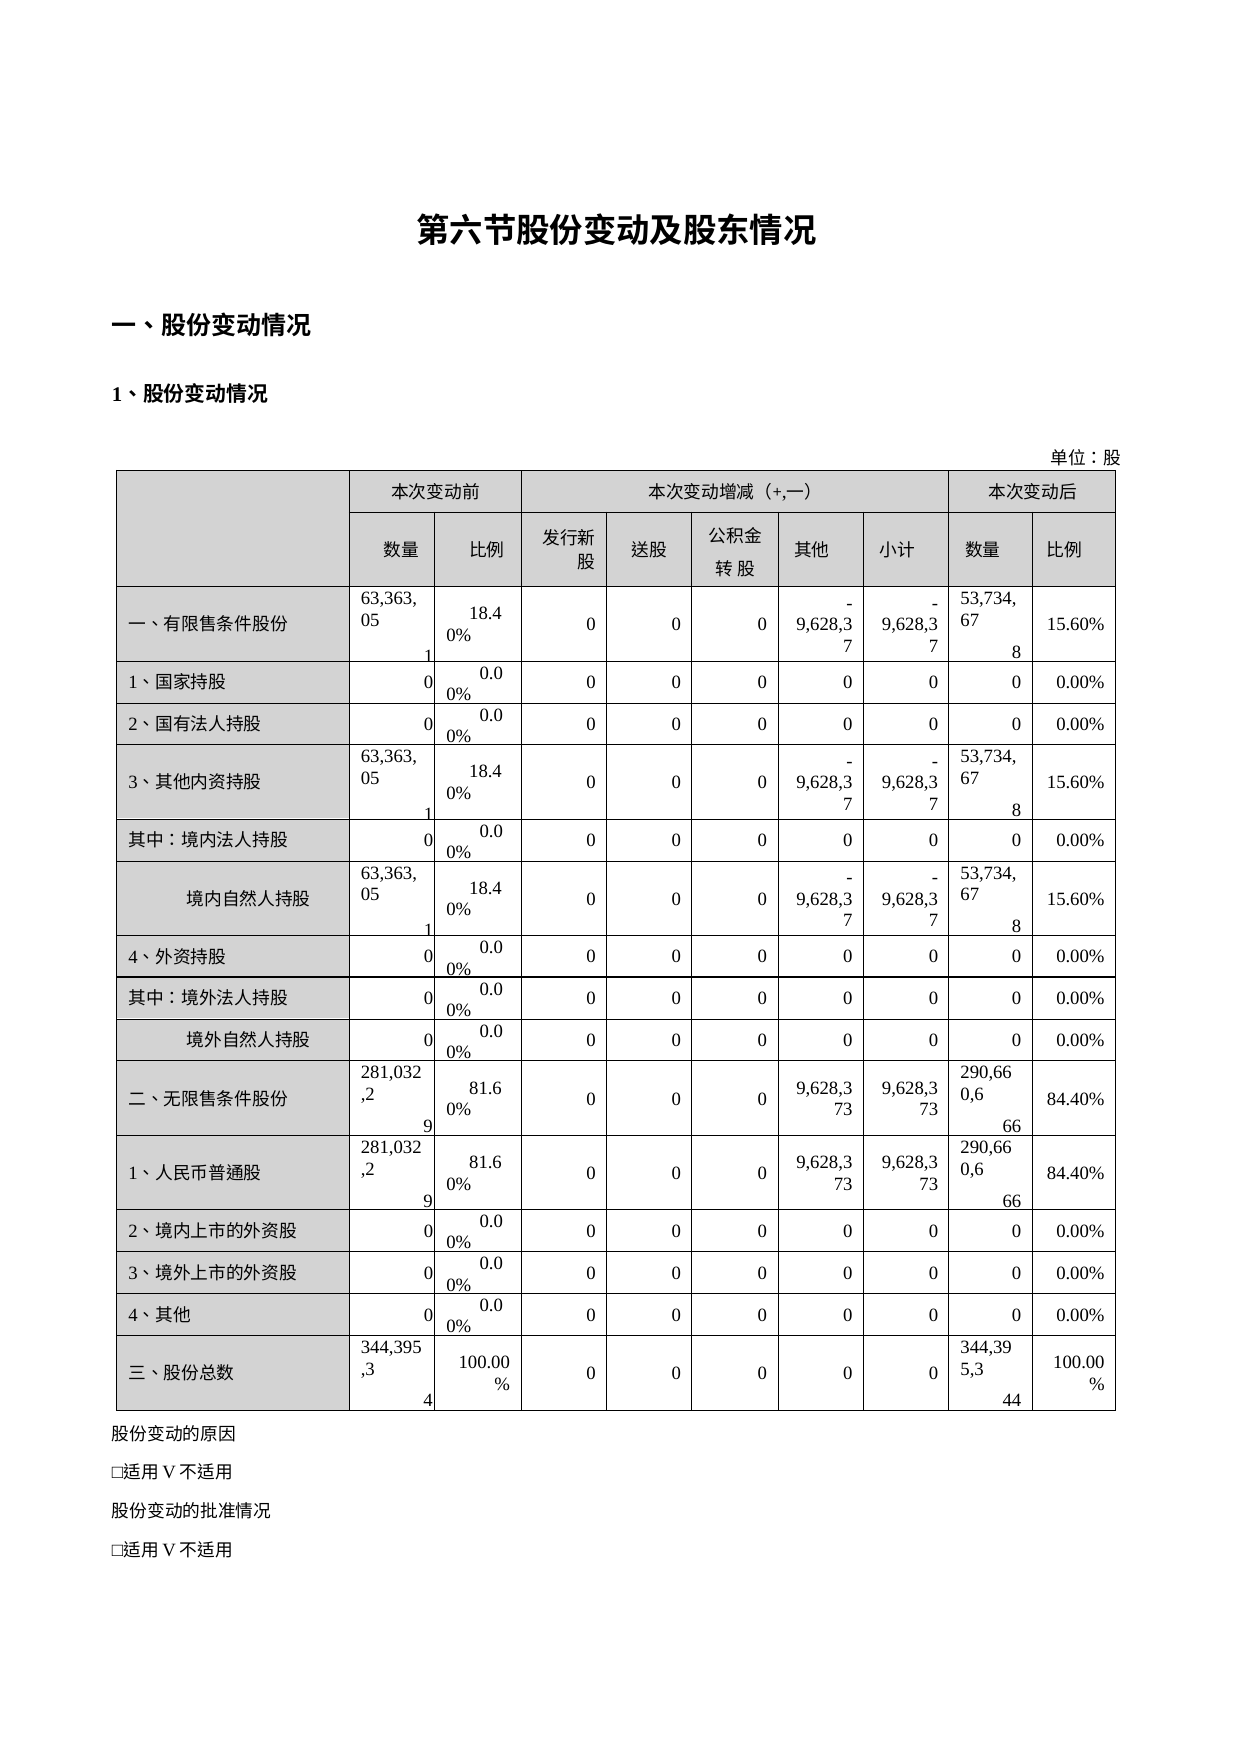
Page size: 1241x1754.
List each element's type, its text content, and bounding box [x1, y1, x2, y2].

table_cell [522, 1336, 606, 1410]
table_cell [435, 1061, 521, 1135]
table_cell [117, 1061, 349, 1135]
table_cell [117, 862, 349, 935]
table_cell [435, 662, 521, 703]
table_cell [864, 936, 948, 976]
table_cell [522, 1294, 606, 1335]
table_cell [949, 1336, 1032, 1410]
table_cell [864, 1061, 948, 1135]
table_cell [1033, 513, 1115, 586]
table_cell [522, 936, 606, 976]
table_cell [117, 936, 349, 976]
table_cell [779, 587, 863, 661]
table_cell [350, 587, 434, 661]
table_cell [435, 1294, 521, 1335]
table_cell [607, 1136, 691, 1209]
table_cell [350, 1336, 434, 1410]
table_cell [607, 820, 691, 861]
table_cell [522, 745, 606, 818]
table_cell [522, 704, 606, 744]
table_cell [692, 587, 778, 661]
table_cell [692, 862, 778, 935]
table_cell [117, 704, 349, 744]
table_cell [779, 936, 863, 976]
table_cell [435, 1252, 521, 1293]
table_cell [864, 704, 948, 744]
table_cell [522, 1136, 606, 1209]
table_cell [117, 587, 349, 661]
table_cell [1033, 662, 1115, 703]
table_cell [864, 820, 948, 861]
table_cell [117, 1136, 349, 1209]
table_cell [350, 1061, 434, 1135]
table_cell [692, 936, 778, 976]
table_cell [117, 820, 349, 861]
text 股份变动的批准情况 [112, 1499, 1121, 1523]
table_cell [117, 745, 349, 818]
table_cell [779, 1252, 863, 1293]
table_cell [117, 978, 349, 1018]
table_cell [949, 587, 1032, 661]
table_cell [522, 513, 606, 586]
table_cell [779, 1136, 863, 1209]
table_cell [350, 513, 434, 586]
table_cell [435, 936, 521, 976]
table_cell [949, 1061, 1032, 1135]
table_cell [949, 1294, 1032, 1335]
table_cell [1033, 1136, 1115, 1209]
subtitle 一、股份变动情况 [112, 308, 1121, 342]
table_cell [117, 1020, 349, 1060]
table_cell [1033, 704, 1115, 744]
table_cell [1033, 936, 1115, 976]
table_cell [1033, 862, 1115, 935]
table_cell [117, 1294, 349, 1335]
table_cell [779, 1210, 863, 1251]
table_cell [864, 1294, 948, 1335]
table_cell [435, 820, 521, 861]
text 单位：股 [112, 446, 1121, 470]
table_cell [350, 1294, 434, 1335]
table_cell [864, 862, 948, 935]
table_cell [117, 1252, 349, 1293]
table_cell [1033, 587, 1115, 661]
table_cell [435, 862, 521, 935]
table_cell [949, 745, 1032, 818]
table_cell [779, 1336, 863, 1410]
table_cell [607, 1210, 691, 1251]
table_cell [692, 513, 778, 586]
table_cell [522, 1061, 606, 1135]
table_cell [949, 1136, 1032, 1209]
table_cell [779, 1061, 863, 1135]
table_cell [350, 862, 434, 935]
text 股份变动的原因 [112, 1421, 1121, 1445]
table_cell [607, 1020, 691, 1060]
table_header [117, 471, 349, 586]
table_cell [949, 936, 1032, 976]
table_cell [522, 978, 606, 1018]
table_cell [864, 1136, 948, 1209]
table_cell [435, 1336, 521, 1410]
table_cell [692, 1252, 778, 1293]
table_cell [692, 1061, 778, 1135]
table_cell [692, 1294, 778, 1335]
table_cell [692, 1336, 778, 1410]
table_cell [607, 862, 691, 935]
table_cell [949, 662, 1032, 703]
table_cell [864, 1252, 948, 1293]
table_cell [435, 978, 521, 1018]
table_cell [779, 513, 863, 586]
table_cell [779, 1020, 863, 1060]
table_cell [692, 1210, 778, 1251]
text □适用V不适用 [112, 1460, 1121, 1484]
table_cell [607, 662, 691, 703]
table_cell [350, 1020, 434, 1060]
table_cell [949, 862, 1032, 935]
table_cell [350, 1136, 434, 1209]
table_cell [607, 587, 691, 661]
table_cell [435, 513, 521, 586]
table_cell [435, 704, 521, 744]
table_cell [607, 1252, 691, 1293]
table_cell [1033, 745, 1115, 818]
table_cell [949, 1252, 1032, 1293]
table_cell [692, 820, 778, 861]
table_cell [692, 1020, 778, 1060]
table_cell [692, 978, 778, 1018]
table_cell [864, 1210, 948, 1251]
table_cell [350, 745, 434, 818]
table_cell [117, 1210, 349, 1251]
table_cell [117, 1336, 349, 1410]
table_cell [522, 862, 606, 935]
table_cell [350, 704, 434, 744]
text □适用V不适用 [112, 1537, 1121, 1562]
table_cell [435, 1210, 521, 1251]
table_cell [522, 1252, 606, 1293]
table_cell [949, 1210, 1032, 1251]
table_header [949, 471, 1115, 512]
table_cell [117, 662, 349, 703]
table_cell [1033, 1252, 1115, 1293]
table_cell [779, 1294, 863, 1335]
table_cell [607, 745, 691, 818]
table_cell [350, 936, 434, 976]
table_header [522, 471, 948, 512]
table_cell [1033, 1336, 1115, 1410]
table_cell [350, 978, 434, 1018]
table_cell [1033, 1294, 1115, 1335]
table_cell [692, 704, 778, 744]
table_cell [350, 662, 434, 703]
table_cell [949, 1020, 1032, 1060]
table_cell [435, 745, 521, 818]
subtitle 1、股份变动情况 [112, 379, 1121, 408]
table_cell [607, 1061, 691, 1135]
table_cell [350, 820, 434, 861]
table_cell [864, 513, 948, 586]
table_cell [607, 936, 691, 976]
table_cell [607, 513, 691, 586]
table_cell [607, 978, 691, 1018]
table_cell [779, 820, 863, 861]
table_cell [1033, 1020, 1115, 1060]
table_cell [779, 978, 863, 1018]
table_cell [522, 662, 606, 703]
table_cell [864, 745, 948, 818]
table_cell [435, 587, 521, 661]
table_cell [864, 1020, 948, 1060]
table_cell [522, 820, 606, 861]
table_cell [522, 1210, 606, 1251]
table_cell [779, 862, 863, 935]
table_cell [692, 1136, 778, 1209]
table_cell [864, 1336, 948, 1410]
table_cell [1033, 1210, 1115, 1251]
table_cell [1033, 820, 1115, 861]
subtitle 第六节股份变动及股东情况 [112, 206, 1121, 252]
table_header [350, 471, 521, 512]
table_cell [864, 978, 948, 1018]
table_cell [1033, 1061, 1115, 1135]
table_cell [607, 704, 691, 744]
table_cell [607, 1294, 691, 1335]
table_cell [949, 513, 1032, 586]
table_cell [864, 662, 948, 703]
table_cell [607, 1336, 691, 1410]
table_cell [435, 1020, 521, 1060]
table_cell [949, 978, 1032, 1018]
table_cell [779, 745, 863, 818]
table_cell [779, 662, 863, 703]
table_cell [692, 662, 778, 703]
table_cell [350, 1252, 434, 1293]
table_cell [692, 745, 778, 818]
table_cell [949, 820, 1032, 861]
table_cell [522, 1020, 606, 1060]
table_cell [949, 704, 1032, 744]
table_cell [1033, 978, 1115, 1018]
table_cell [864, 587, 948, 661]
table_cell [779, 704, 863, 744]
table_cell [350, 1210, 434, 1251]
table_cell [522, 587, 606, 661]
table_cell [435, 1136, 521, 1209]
